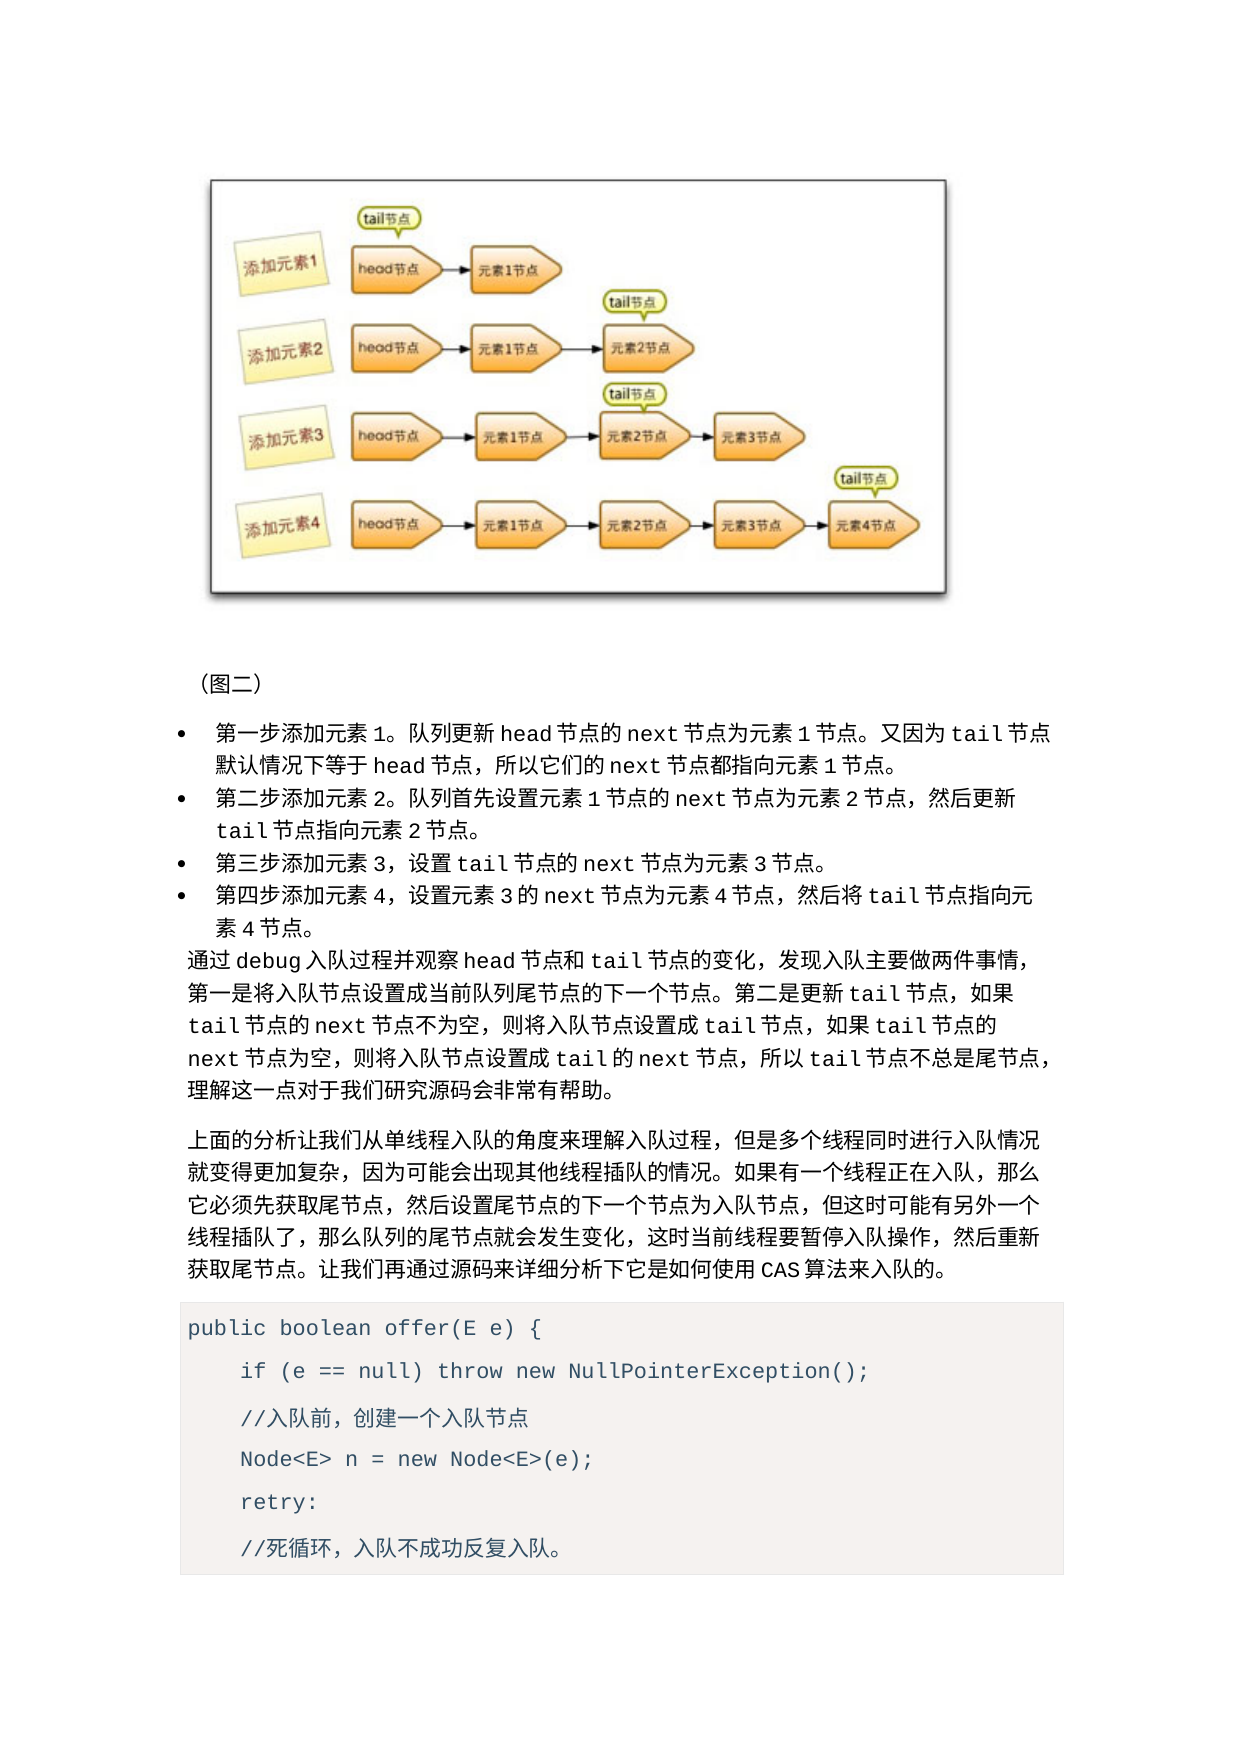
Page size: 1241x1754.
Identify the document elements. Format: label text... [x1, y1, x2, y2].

text 通过debug入队过程并观察head节点和tail节点的变化，发现入队主要做两件事情，第一是将入队节点设置成当前队列尾节点的下一个节点。第二是更新tail节点，如果tail节点的next节点不为空，则将入队节点设置成tail节点，如果tail节点的next节点为空，则将入队节点设置成tail的next节点，所以tail节点不总是尾节点，理解这一点对于我们研究源码会非常有帮助。 [187, 943, 1053, 1106]
text public boolean offer(E e) { [181, 1303, 1063, 1345]
text Node<E> n = new Node<E>(e); [181, 1432, 1063, 1476]
list 第三步添加元素3，设置tail节点的next节点为元素3节点。 [178, 846, 1053, 878]
list 第四步添加元素4，设置元素3的next节点为元素4节点，然后将tail节点指向元素4节点。 [178, 878, 1053, 943]
text （图二） [187, 666, 1053, 699]
text retry: [181, 1476, 1063, 1520]
text //死循环，入队不成功反复入队。 [181, 1520, 1063, 1574]
text 上面的分析让我们从单线程入队的角度来理解入队过程，但是多个线程同时进行入队情况就变得更加复杂，因为可能会出现其他线程插队的情况。如果有一个线程正在入队，那么它必须先获取尾节点，然后设置尾节点的下一个节点为入队节点，但这时可能有另外一个线程插队了，那么队列的尾节点就会发生变化，这时当前线程要暂停入队操作，然后重新获取尾节点。让我们再通过源码来详细分析下它是如何使用CAS算法来入队的。 [187, 1122, 1053, 1285]
text if (e == null) throw new NullPointerException(); [181, 1345, 1063, 1389]
picture [187, 162, 969, 621]
text //入队前，创建一个入队节点 [181, 1389, 1063, 1432]
list 第二步添加元素2。队列首先设置元素1节点的next节点为元素2节点，然后更新tail节点指向元素2节点。 [178, 781, 1053, 846]
list 第一步添加元素1。队列更新head节点的next节点为元素1节点。又因为tail节点默认情况下等于head节点，所以它们的next节点都指向元素1节点。 [178, 716, 1053, 781]
